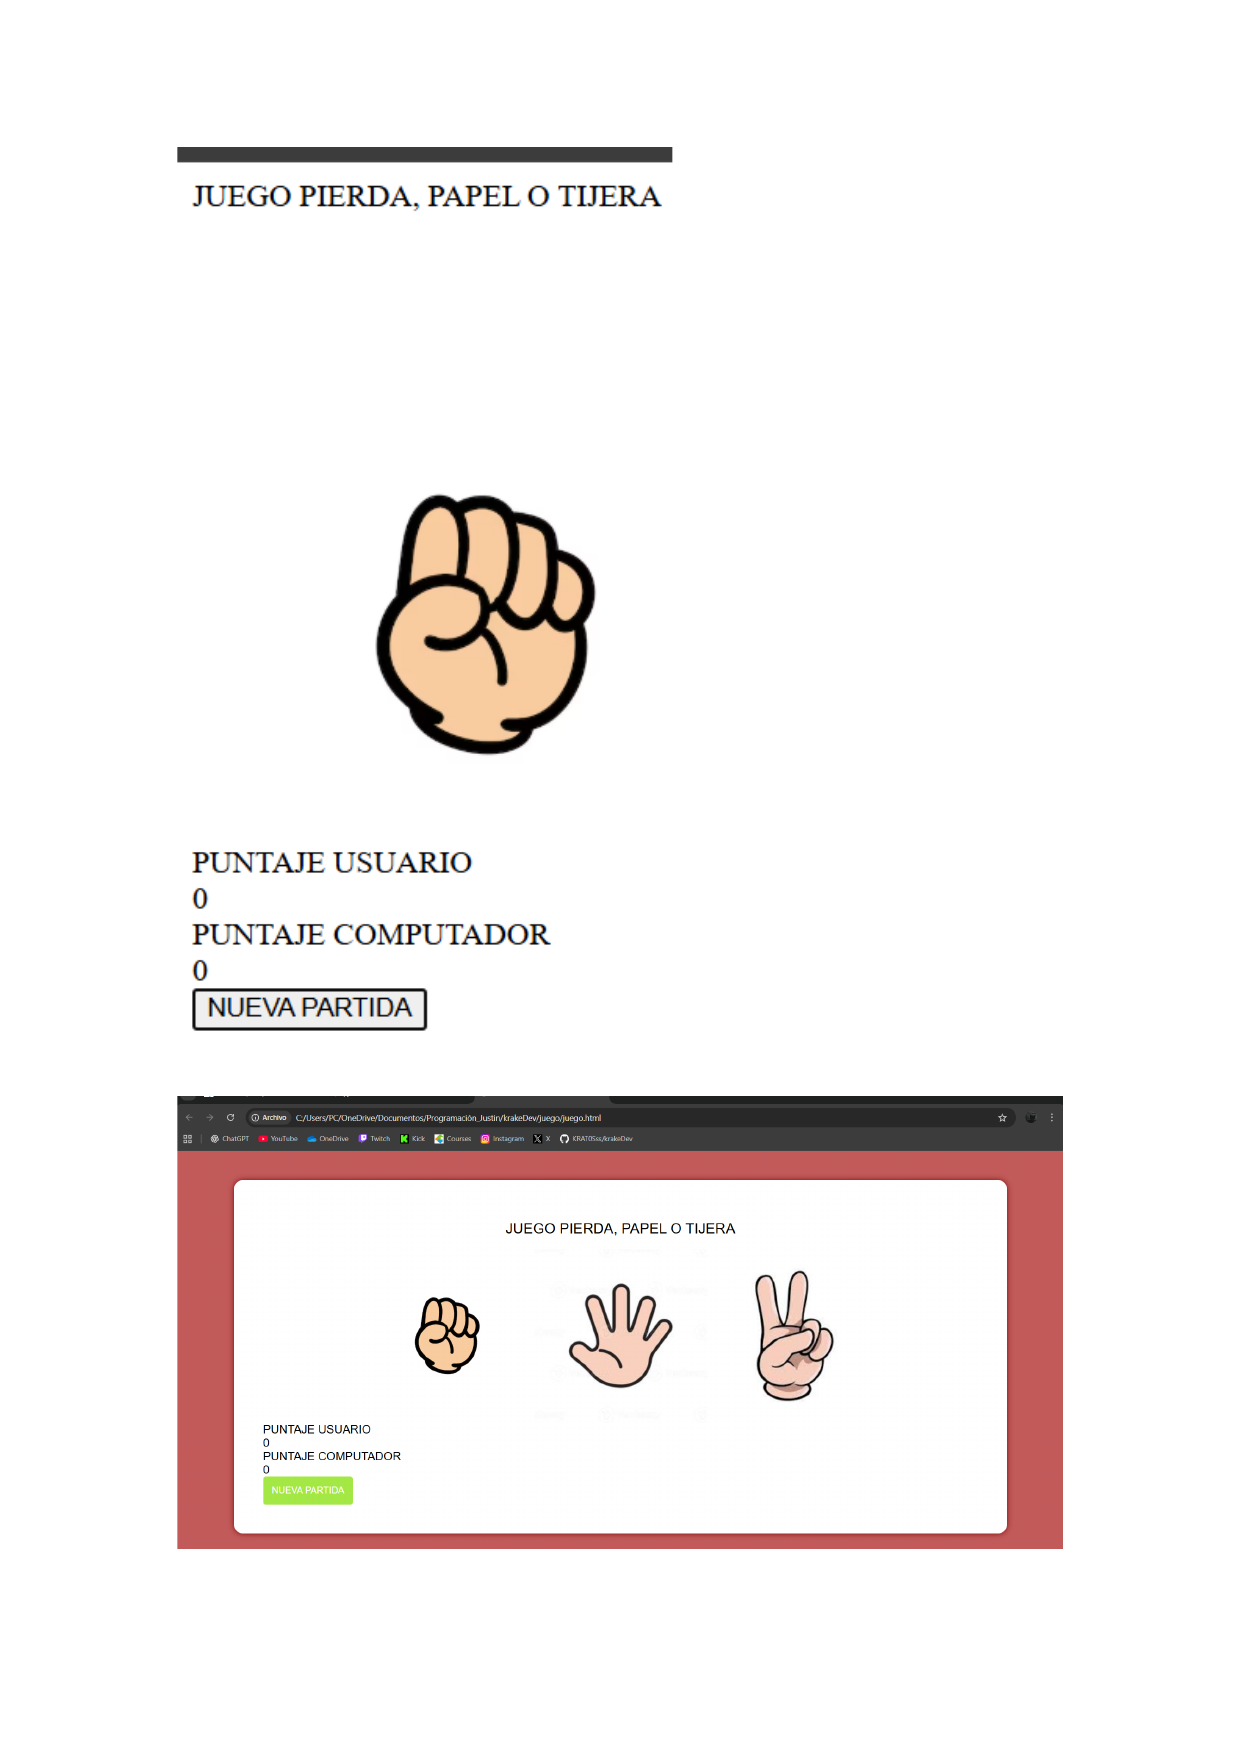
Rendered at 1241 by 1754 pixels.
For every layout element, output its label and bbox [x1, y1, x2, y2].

picture [177, 147, 673, 1095]
picture [177, 1096, 1063, 1549]
